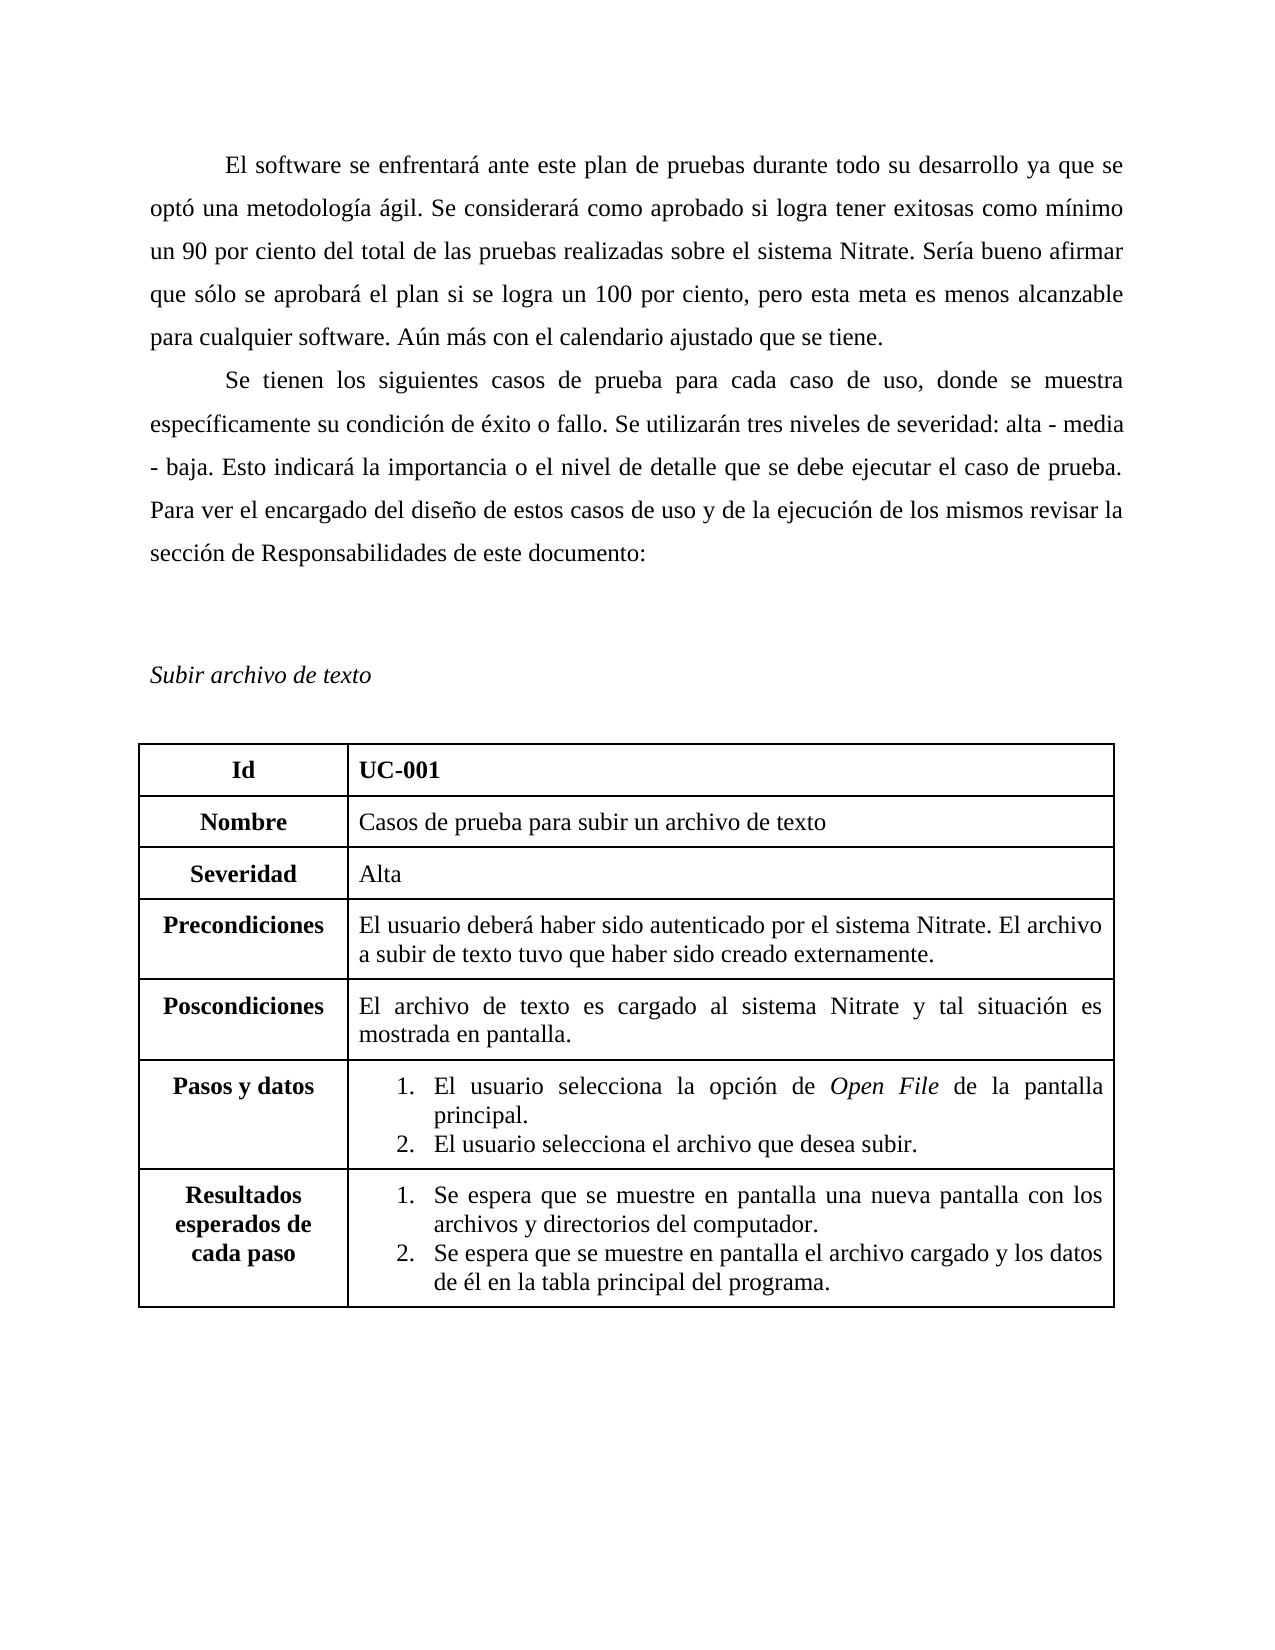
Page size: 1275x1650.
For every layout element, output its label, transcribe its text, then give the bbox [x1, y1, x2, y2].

table_cell Casos de prueba para subir un archivo de texto [349, 797, 1113, 846]
subtitle Subir archivo de texto [150, 660, 1125, 689]
table_cell Resultados esperados de cada paso [140, 1170, 347, 1306]
table_header UC-001 [349, 745, 1113, 794]
table_cell Severidad [140, 848, 347, 898]
table_cell Alta [349, 848, 1113, 898]
text Se tienen los siguientes casos de prueba para cada caso de uso, donde se muestra específicamente su condición de éxito o fallo. Se utilizarán tres niveles de severidad: alta - media - baja. Esto indicará la importancia o el nivel de detalle que se debe ejecutar el caso de prueba. Para ver el encargado del diseño de estos casos de uso y de la ejecución de los mismos revisar la sección de Responsabilidades de este documento: [150, 366, 1125, 567]
table_cell El archivo de texto es cargado al sistema Nitrate y tal situación es mostrada en pantalla. [349, 980, 1113, 1059]
table_cell Poscondiciones [140, 980, 347, 1059]
text El software se enfrentará ante este plan de pruebas durante todo su desarrollo ya que se optó una metodología ágil. Se considerará como aprobado si logra tener exitosas como mínimo un 90 por ciento del total de las pruebas realizadas sobre el sistema Nitrate. Sería bueno afirmar que sólo se aprobará el plan si se logra un 100 por ciento, pero esta meta es menos alcanzable para cualquier software. Aún más con el calendario ajustado que se tiene. [150, 150, 1125, 351]
table_cell El usuario selecciona la opción de Open File de la pantalla principal. El usuario selecciona el archivo que desea subir. [349, 1061, 1113, 1168]
table_cell Se espera que se muestre en pantalla una nueva pantalla con los archivos y directorios del computador. Se espera que se muestre en pantalla el archivo cargado y los datos de él en la tabla principal del programa. [349, 1170, 1113, 1306]
table_cell Pasos y datos [140, 1061, 347, 1168]
table_cell Nombre [140, 797, 347, 846]
table_cell Precondiciones [140, 900, 347, 978]
table_header Id [140, 745, 347, 794]
table_cell El usuario deberá haber sido autenticado por el sistema Nitrate. El archivo a subir de texto tuvo que haber sido creado externamente. [349, 900, 1113, 978]
